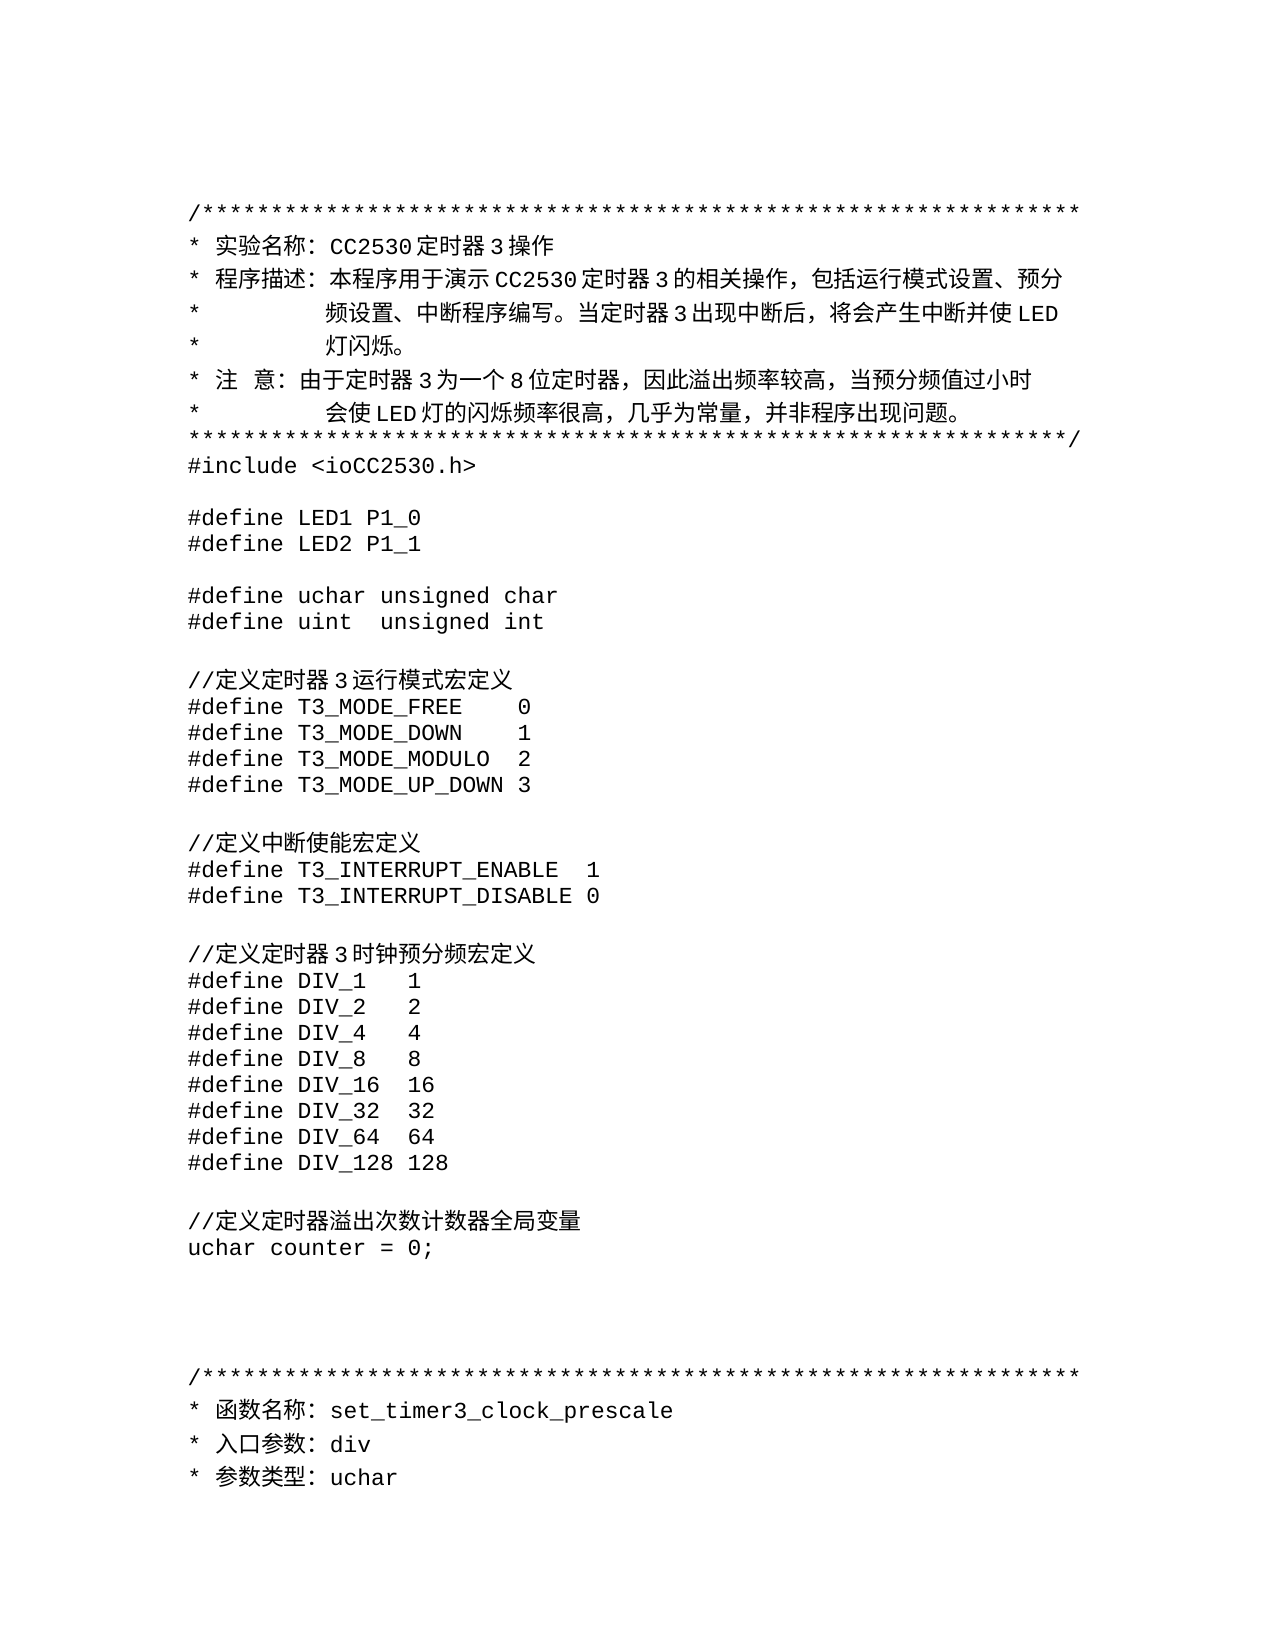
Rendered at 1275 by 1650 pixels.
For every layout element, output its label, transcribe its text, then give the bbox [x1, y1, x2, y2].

text #define DIV_1 1 [187, 970, 1087, 996]
text #define DIV_4 4 [187, 1022, 1087, 1047]
text #define DIV_64 64 [187, 1125, 1087, 1151]
text * 函数名称：set_timer3_clock_prescale [187, 1392, 1087, 1426]
text * 实验名称：CC2530定时器3操作 [187, 228, 1087, 261]
text * 参数类型：uchar [187, 1459, 1087, 1492]
text #define T3_INTERRUPT_DISABLE 0 [187, 884, 1087, 910]
text /**************************************************************** [187, 1366, 1087, 1392]
text #include <ioCC2530.h> [187, 454, 1087, 480]
text #define uint unsigned int [187, 610, 1087, 636]
text #define T3_MODE_FREE 0 [187, 695, 1087, 721]
text //定义中断使能宏定义 [187, 825, 1087, 858]
text * 程序描述：本程序用于演示CC2530定时器3的相关操作，包括运行模式设置、预分 [187, 261, 1087, 295]
text #define T3_MODE_DOWN 1 [187, 721, 1087, 747]
text #define LED1 P1_0 [187, 506, 1087, 532]
text #define T3_MODE_MODULO 2 [187, 747, 1087, 773]
text ****************************************************************/ [187, 428, 1087, 454]
text //定义定时器溢出次数计数器全局变量 [187, 1203, 1087, 1237]
text //定义定时器3时钟预分频宏定义 [187, 936, 1087, 970]
text //定义定时器3运行模式宏定义 [187, 662, 1087, 695]
text #define DIV_2 2 [187, 996, 1087, 1022]
text #define DIV_32 32 [187, 1099, 1087, 1125]
text #define DIV_8 8 [187, 1047, 1087, 1073]
text #define T3_INTERRUPT_ENABLE 1 [187, 858, 1087, 884]
text * 频设置、中断程序编写。当定时器3出现中断后，将会产生中断并使LED [187, 295, 1087, 328]
text * 注 意：由于定时器3为一个8位定时器，因此溢出频率较高，当预分频值过小时 [187, 362, 1087, 395]
text #define DIV_128 128 [187, 1151, 1087, 1177]
text uchar counter = 0; [187, 1237, 1087, 1262]
text /**************************************************************** [187, 202, 1087, 228]
text * 入口参数：div [187, 1426, 1087, 1459]
text #define uchar unsigned char [187, 584, 1087, 610]
text #define DIV_16 16 [187, 1073, 1087, 1099]
text * 灯闪烁。 [187, 328, 1087, 362]
text #define LED2 P1_1 [187, 532, 1087, 558]
text #define T3_MODE_UP_DOWN 3 [187, 773, 1087, 799]
text * 会使LED灯的闪烁频率很高，几乎为常量，并非程序出现问题。 [187, 395, 1087, 428]
